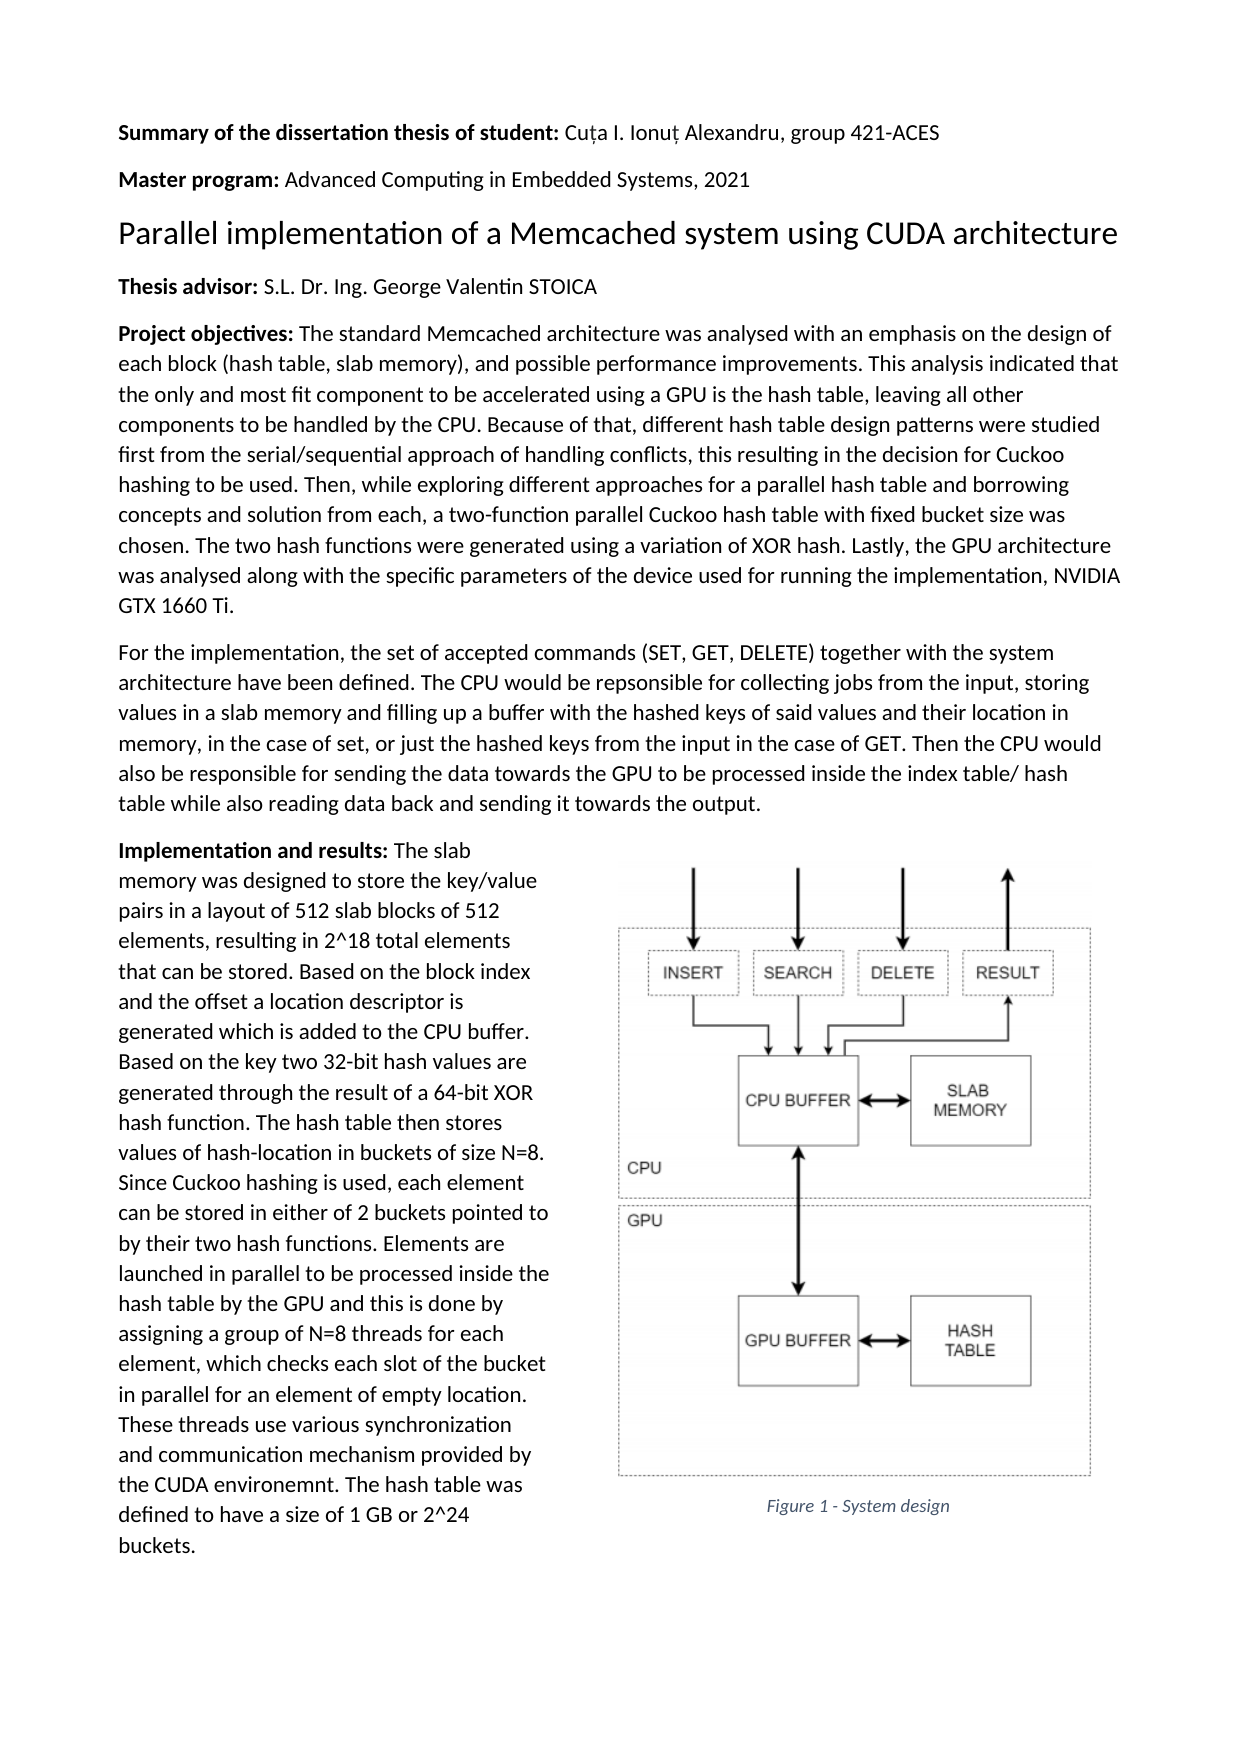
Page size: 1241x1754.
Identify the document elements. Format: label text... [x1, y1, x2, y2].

text Parallel implementation of a Memcached system using CUDA architecture [118, 212, 1122, 253]
text Project objectives: The standard Memcached architecture was analysed with an emphasis on the design of each block (hash table, slab memory), and possible performance improvements. This analysis indicated that the only and most fit component to be accelerated using a GPU is the hash table, leaving all other components to be handled by the CPU. Because of that, different hash table design patterns were studied first from the serial/sequential approach of handling conflicts, this resulting in the decision for Cuckoo hashing to be used. Then, while exploring different approaches for a parallel hash table and borrowing concepts and solution from each, a two-function parallel Cuckoo hash table with fixed bucket size was chosen. The two hash functions were generated using a variation of XOR hash. Lastly, the GPU architecture was analysed along with the specific parameters of the device used for running the implementation, NVIDIA GTX 1660 Ti. [118, 319, 1122, 619]
text Thesis advisor: S.L. Dr. Ing. George Valentin STOICA [118, 272, 1122, 301]
text Summary of the dissertation thesis of student: Cuța I. Ionuț Alexandru, group 421-ACES [679, 118, 1122, 146]
text Master program: Advanced Computing in Embedded Systems, 2021 [118, 165, 1122, 193]
picture [570, 852, 1148, 1485]
text For the implementation, the set of accepted commands (SET, GET, DELETE) together with the system architecture have been defined. The CPU would be repsonsible for collecting jobs from the input, storing values in a slab memory and filling up a buffer with the hashed keys of said values and their location in memory, in the case of set, or just the hashed keys from the input in the case of GET. Then the CPU would also be responsible for sending the data towards the GPU to be processed inside the index table/ hash table while also reading data back and sending it towards the output. [118, 638, 1122, 817]
text Summary of the dissertation thesis of student: Cuța I. Ionuț Alexandru, group 421-ACES [118, 118, 589, 146]
